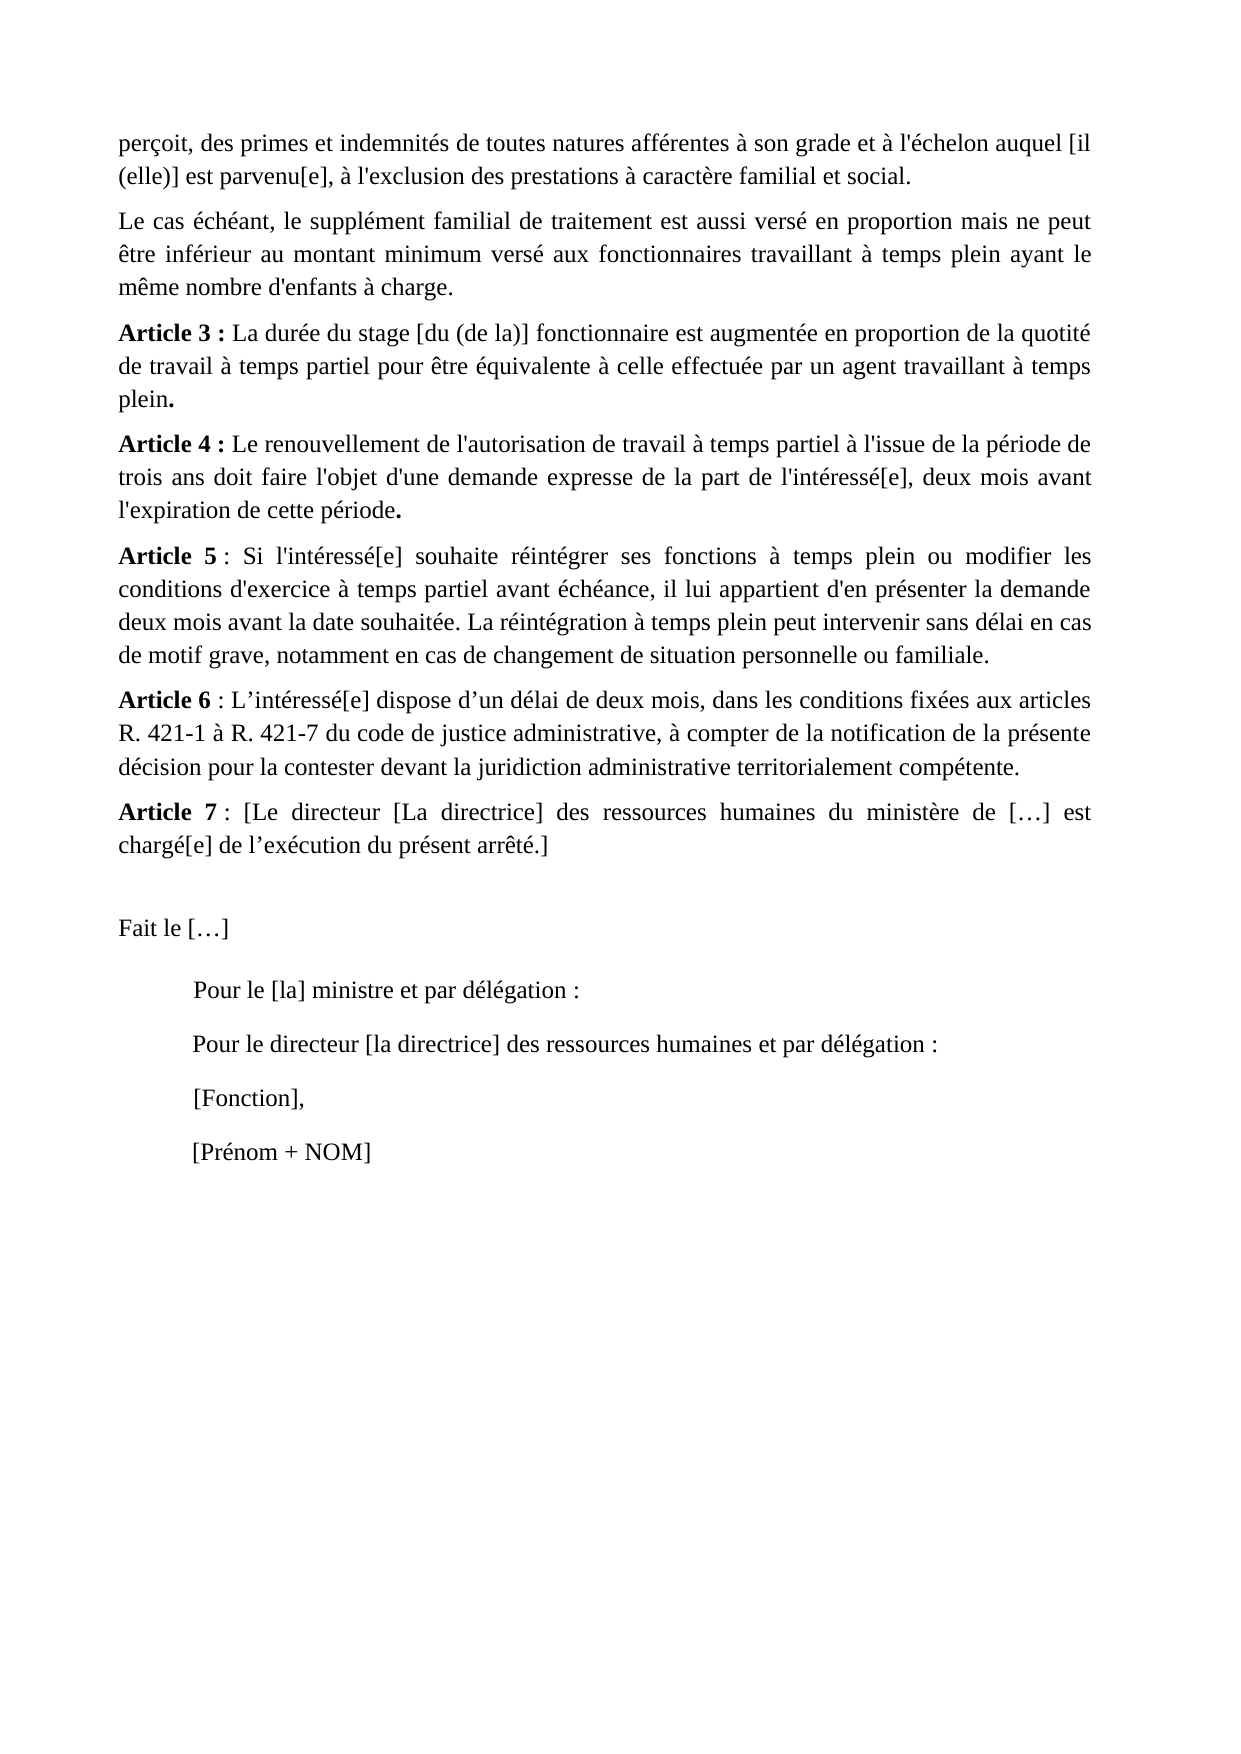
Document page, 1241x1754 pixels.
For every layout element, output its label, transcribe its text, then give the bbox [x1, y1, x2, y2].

text Article 4 : Le renouvellement de l'autorisation de travail à temps partiel à l'issue de la période de trois ans doit faire l'objet d'une demande expresse de la part de l'intéressé[e], deux mois avant l'expiration de cette période. [118, 429, 1092, 524]
text [Fonction], [118, 1083, 1092, 1112]
text [Prénom + NOM] [118, 1137, 1092, 1166]
text Article 3 : La durée du stage [du (de la)] fonctionnaire est augmentée en proportion de la quotité de travail à temps partiel pour être équivalente à celle effectuée par un agent travaillant à temps plein. [118, 318, 1092, 413]
text Article 5 : Si l'intéressé[e] souhaite réintégrer ses fonctions à temps plein ou modifier les conditions d'exercice à temps partiel avant échéance, il lui appartient d'en présenter la demande deux mois avant la date souhaitée. La réintégration à temps plein peut intervenir sans délai en cas de motif grave, notamment en cas de changement de situation personnelle ou familiale. [118, 541, 1092, 669]
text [118, 128, 1092, 189]
text Fait le […] [118, 913, 1092, 942]
text Article 7 : [Le directeur [La directrice] des ressources humaines du ministère de […] est chargé[e] de l’exécution du présent arrêté.] [118, 797, 1092, 859]
text Pour le [la] ministre et par délégation : [118, 975, 1092, 1004]
text Le cas échéant, le supplément familial de traitement est aussi versé en proportion mais ne peut être inférieur au montant minimum versé aux fonctionnaires travaillant à temps plein ayant le même nombre d'enfants à charge. [118, 206, 1092, 301]
text Article 6 : L’intéressé[e] dispose d’un délai de deux mois, dans les conditions fixées aux articles R. 421-1 à R. 421-7 du code de justice administrative, à compter de la notification de la présente décision pour la contester devant la juridiction administrative territorialement compétente. [118, 686, 1092, 780]
text Pour le directeur [la directrice] des ressources humaines et par délégation : [192, 1029, 1092, 1058]
